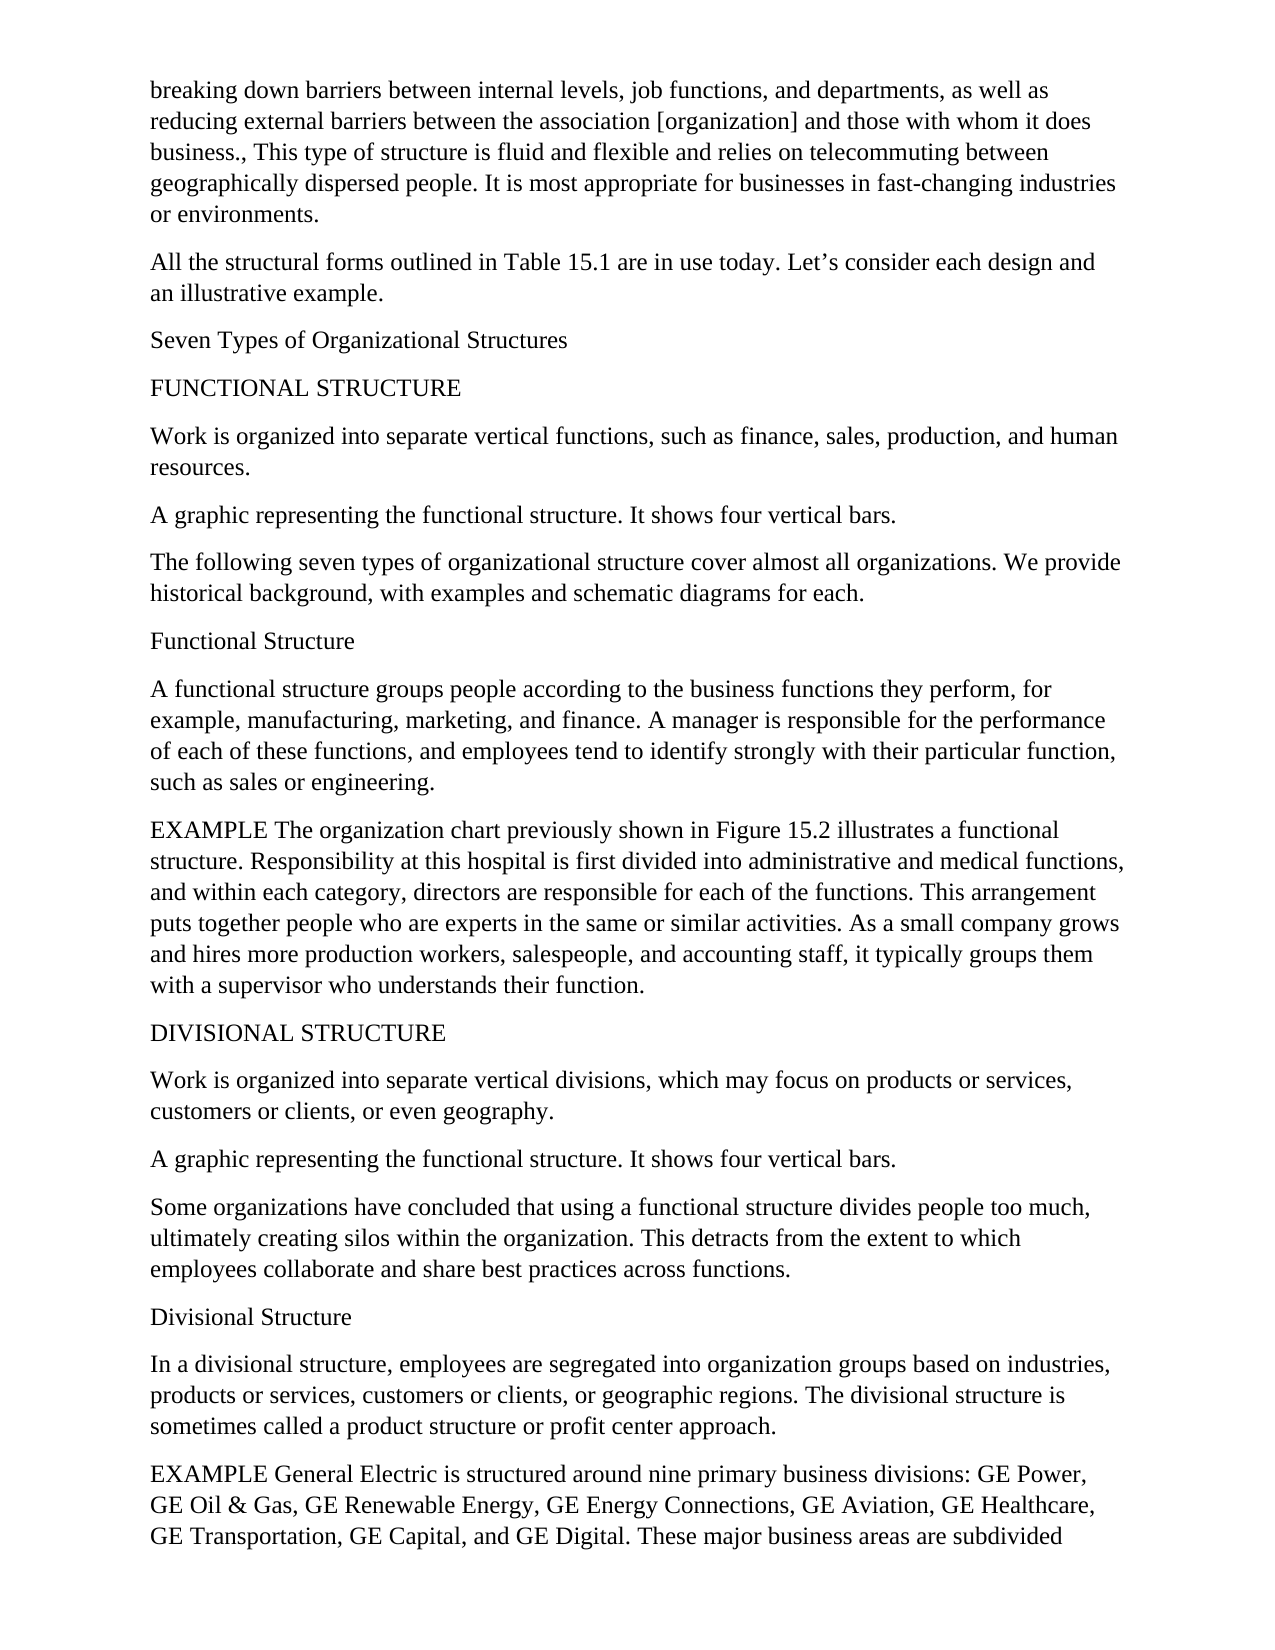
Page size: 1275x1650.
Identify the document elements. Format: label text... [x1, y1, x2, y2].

text Work is organized into separate vertical functions, such as finance, sales, production, and human resources. [150, 421, 1125, 481]
text The following seven types of organizational structure cover almost all organizations. We provide historical background, with examples and schematic diagrams for each. [150, 547, 1125, 607]
text Seven Types of Organizational Structures [150, 326, 1125, 354]
text In a divisional structure, employees are segregated into organization groups based on industries, products or services, customers or clients, or geographic regions. The divisional structure is sometimes called a product structure or profit center approach. [150, 1349, 1125, 1440]
text Divisional Structure [150, 1302, 1125, 1330]
text A functional structure groups people according to the business functions they perform, for example, manufacturing, marketing, and finance. A manager is responsible for the performance of each of these functions, and employees tend to identify strongly with their particular function, such as sales or engineering. [150, 674, 1125, 796]
text All the structural forms outlined in Table 15.1 are in use today. Let’s consider each design and an illustrative example. [150, 247, 1125, 307]
text Functional Structure [150, 626, 1125, 655]
text Work is organized into separate vertical divisions, which may focus on products or services, customers or clients, or even geography. [150, 1065, 1125, 1125]
text DIVISIONAL STRUCTURE [150, 1018, 1125, 1046]
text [150, 1459, 1125, 1550]
text A graphic representing the functional structure. It shows four vertical bars. [150, 1144, 1125, 1173]
text Some organizations have concluded that using a functional structure divides people too much, ultimately creating silos within the organization. This detracts from the extent to which employees collaborate and share best practices across functions. [150, 1192, 1125, 1283]
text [150, 75, 1125, 228]
text A graphic representing the functional structure. It shows four vertical bars. [150, 500, 1125, 528]
text FUNCTIONAL STRUCTURE [150, 373, 1125, 402]
text EXAMPLE The organization chart previously shown in Figure 15.2 illustrates a functional structure. Responsibility at this hospital is first divided into administrative and medical functions, and within each category, directors are responsible for each of the functions. This arrangement puts together people who are experts in the same or similar activities. As a small company grows and hires more production workers, salespeople, and accounting staff, it typically groups them with a supervisor who understands their function. [150, 815, 1125, 999]
